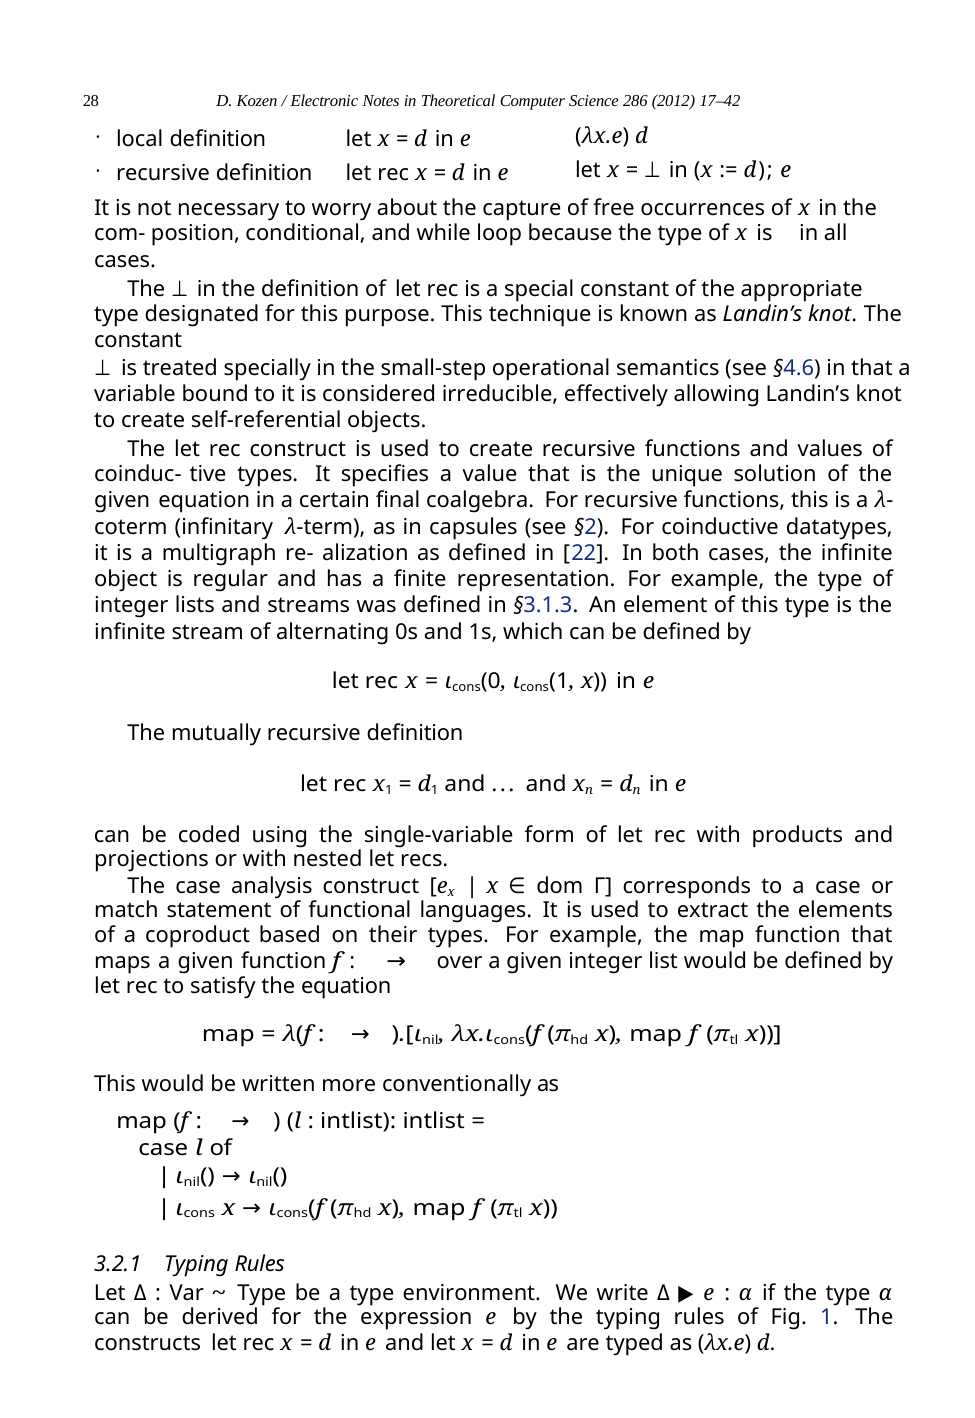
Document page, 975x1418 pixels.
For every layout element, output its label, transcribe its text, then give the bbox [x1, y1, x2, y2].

text Let Δ : Var ~ Type be a type environment. We write Δ ▶ e : α if the type α can be derived for the expression e by the typing rules of Fig. 1. The constructs let rec x = d in e and let x = d in e are typed as (λx.e) d. [94, 1279, 893, 1357]
list local definition let x = d in e (λx.e) d [95, 120, 912, 153]
text The let rec construct is used to create recursive functions and values of coinduc- tive types. It specifies a value that is the unique solution of the given equation in a certain final coalgebra. For recursive functions, this is a λ-coterm (infinitary λ-term), as in capsules (see §2). For coinductive datatypes, it is a multigraph re- alization as defined in [22]. In both cases, the infinite object is regular and has a finite representation. For example, the type of integer lists and streams was defined in §3.1.3. An element of this type is the infinite stream of alternating 0s and 1s, which can be defined by [94, 436, 893, 645]
list Typing Rules [94, 1247, 912, 1277]
text | ιcons x → ιcons(f (πhd x), map f (πtl x)) [160, 1189, 912, 1221]
text case l of [138, 1134, 912, 1161]
text let rec x1 = d1 and ... and xn = dn in e [74, 768, 912, 798]
text can be coded using the single-variable form of let rec with products and projections or with nested let recs. [94, 822, 893, 873]
text ⊥ is treated specially in the small-step operational semantics (see §4.6) in that a variable bound to it is considered irreducible, effectively allowing Landin’s knot to create self-referential objects. [94, 354, 912, 434]
text The case analysis construct [ex | x ∈ dom Γ] corresponds to a case or match statement of functional languages. It is used to extract the elements of a coproduct based on their types. For example, the map function that maps a given function f : → over a given integer list would be defined by let rec to satisfy the equation [94, 873, 893, 1000]
list recursive definition let rec x = d in e let x = ⊥ in (x := d); e [95, 154, 912, 186]
text let rec x = ιcons(0, ιcons(1, x)) in e [74, 665, 912, 695]
text This would be written more conventionally as [94, 1068, 912, 1098]
text map = λ(f : → ).[ιnil, λx.ιcons(f (πhd x), map f (πtl x))] [202, 1018, 912, 1048]
text | ιnil() → ιnil() [160, 1161, 912, 1189]
text The mutually recursive definition [127, 717, 912, 747]
text It is not necessary to worry about the capture of free occurrences of x in the com- position, conditional, and while loop because the type of x is in all cases. [94, 193, 912, 274]
text map (f : → ) (l : intlist): intlist = [116, 1104, 912, 1134]
text The ⊥ in the definition of let rec is a special constant of the appropriate type designated for this purpose. This technique is known as Landin’s knot. The constant [94, 276, 912, 353]
